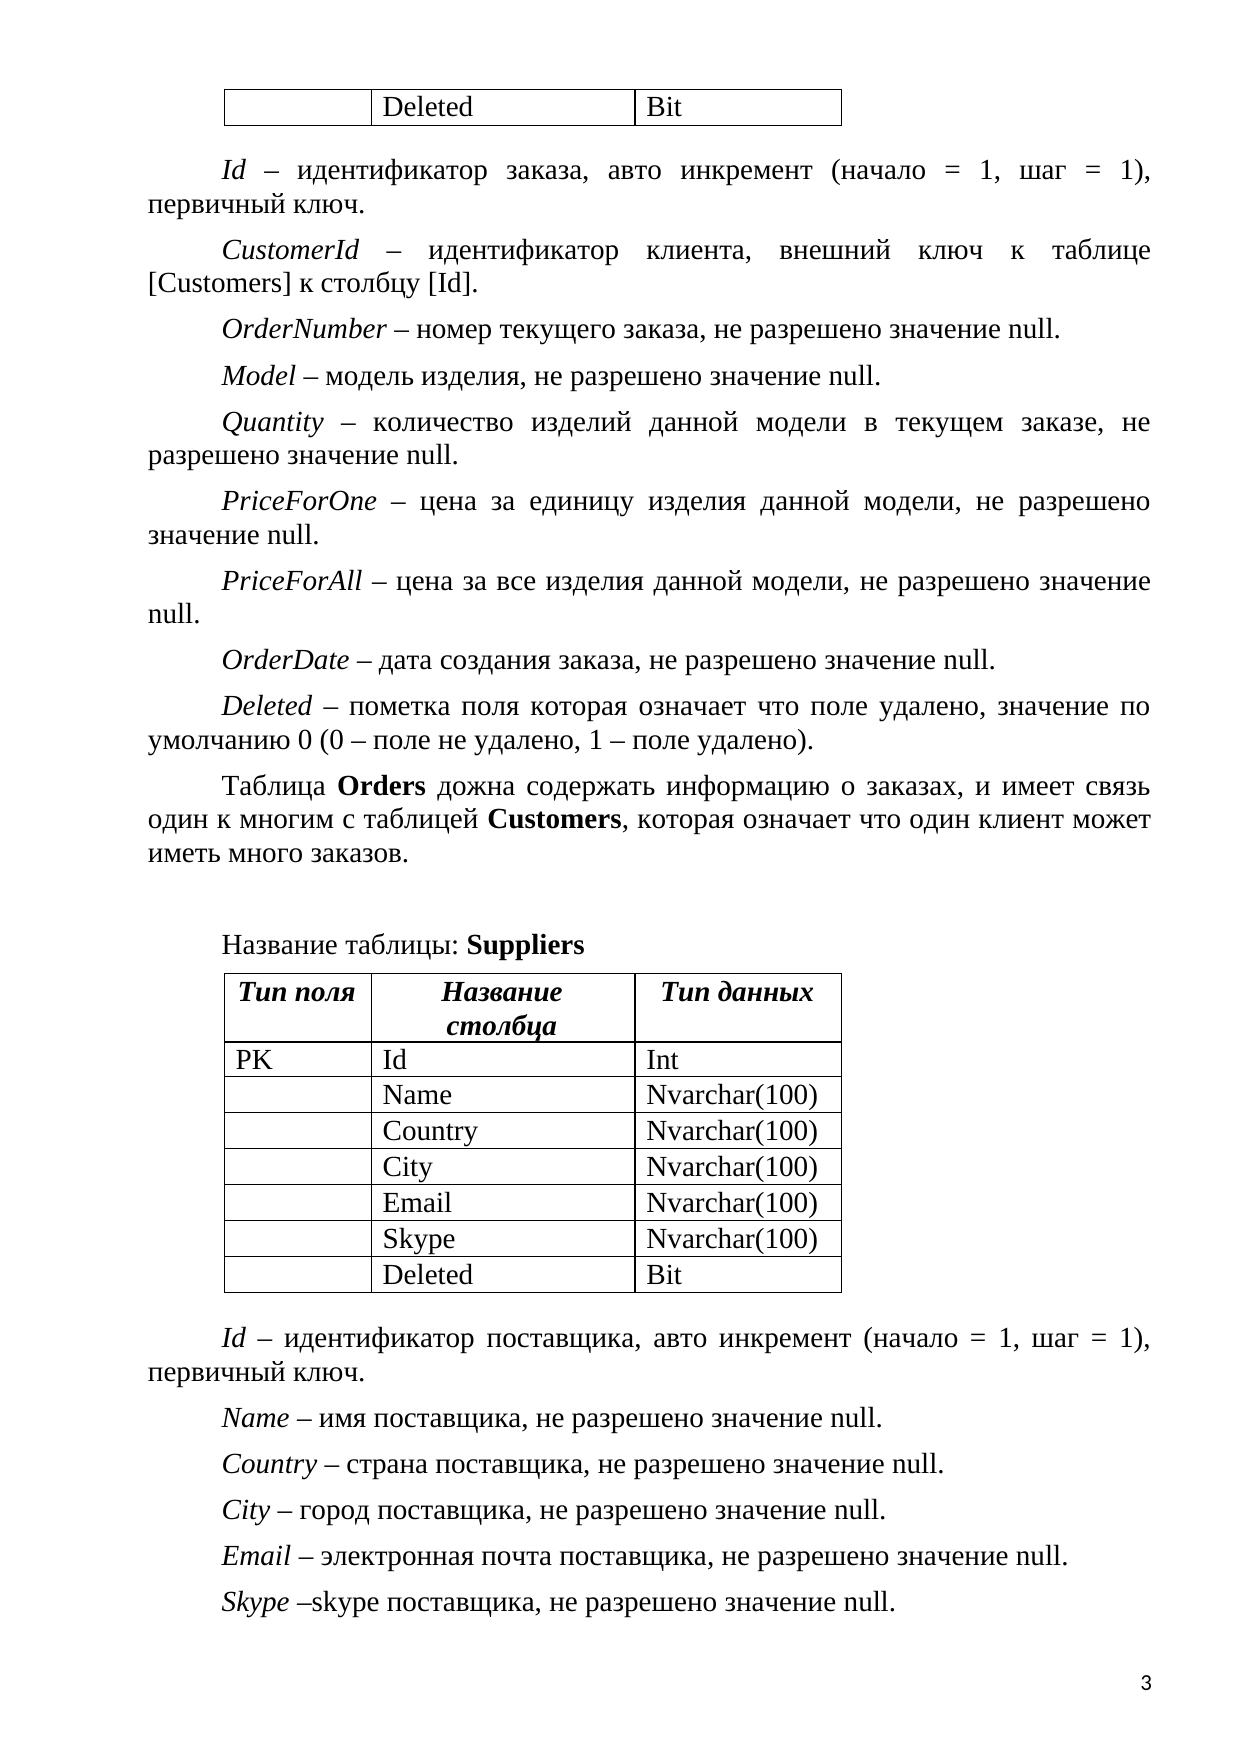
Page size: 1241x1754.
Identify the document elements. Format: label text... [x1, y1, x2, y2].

table_cell Int [636, 1043, 841, 1076]
table_cell Country [372, 1113, 634, 1148]
text Email – электронная почта поставщика, не разрешено значение null. [148, 1538, 1152, 1571]
table_cell Deleted [372, 90, 634, 124]
table_cell City [372, 1149, 634, 1184]
table_header Тип данных [636, 974, 841, 1041]
table_cell Nvarchar(100) [636, 1221, 841, 1256]
table_cell [225, 1149, 371, 1184]
text Id – идентификатор заказа, авто инкремент (начало = 1, шаг = 1), первичный ключ. [148, 152, 1152, 219]
text CustomerId – идентификатор клиента, внешний ключ к таблице [Customers] к столбцу [Id]. [148, 232, 1152, 299]
table_cell Nvarchar(100) [636, 1185, 841, 1220]
text PriceForAll – цена за все изделия данной модели, не разрешено значение null. [148, 563, 1152, 630]
table_cell [225, 1113, 371, 1148]
table_header Название столбца [372, 974, 634, 1041]
text Country – страна поставщика, не разрешено значение null. [148, 1446, 1152, 1479]
text OrderDate – дата создания заказа, не разрешено значение null. [148, 642, 1152, 676]
text Skype –skype поставщика, не разрешено значение null. [148, 1584, 1152, 1617]
table_cell Name [372, 1077, 634, 1112]
text Таблица Orders дожна содержать информацию о заказах, и имеет связь один к многим с таблицей Customers, которая означает что один клиент может иметь много заказов. [148, 768, 1152, 869]
text Name – имя поставщика, не разрешено значение null. [148, 1400, 1152, 1433]
text City – город поставщика, не разрешено значение null. [148, 1492, 1152, 1525]
text PriceForOne – цена за единицу изделия данной модели, не разрешено значение null. [148, 483, 1152, 550]
table_cell [225, 90, 371, 124]
text Название таблицы: Suppliers [148, 927, 1152, 961]
table_cell Deleted [372, 1257, 634, 1292]
table_cell [225, 1257, 371, 1292]
table_cell Nvarchar(100) [636, 1149, 841, 1184]
table_cell Id [372, 1043, 634, 1076]
text OrderNumber – номер текущего заказа, не разрешено значение null. [148, 312, 1152, 345]
text Quantity – количество изделий данной модели в текущем заказе, не разрешено значение null. [148, 404, 1152, 471]
table_cell Email [372, 1185, 634, 1220]
table_cell [225, 1221, 371, 1256]
table_cell Bit [636, 1257, 841, 1292]
table_cell Skype [372, 1221, 634, 1256]
table_cell PK [225, 1043, 371, 1076]
table_cell [225, 1185, 371, 1220]
table_cell Nvarchar(100) [636, 1113, 841, 1148]
table_header Тип поля [225, 974, 371, 1041]
text Id – идентификатор поставщика, авто инкремент (начало = 1, шаг = 1), первичный ключ. [148, 1320, 1152, 1387]
table_cell Bit [636, 90, 841, 124]
text Model – модель изделия, не разрешено значение null. [148, 358, 1152, 391]
table_cell Nvarchar(100) [636, 1077, 841, 1112]
text Deleted – пометка поля которая означает что поле удалено, значение по умолчанию 0 (0 – поле не удалено, 1 – поле удалено). [148, 688, 1152, 756]
table_cell [225, 1077, 371, 1112]
